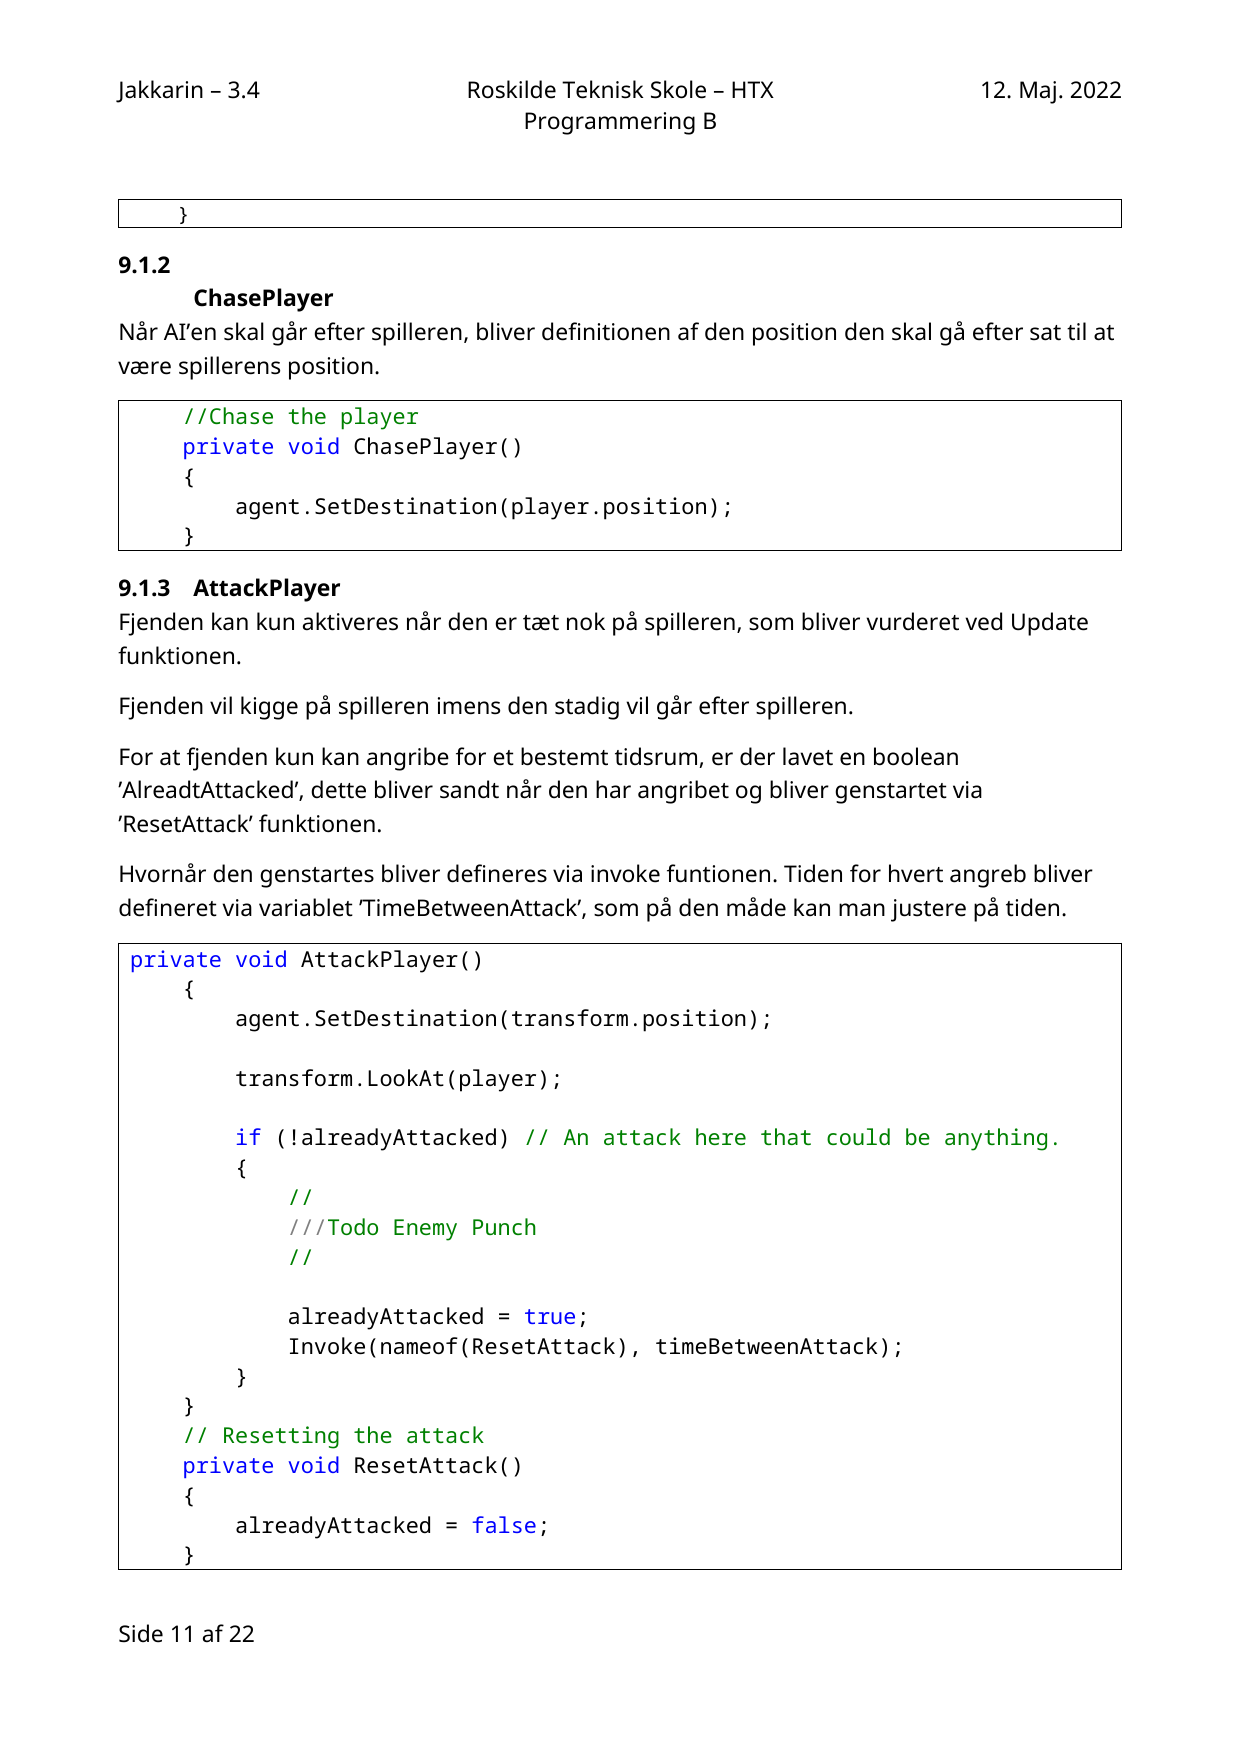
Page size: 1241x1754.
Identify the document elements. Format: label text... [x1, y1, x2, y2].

text Hvornår den genstartes bliver defineres via invoke funtionen. Tiden for hvert angreb bliver defineret via variablet ’TimeBetweenAttack’, som på den måde kan man justere på tiden. [118, 858, 1122, 923]
table_header //Chase the player private void ChasePlayer() { agent.SetDestination(player.position); } [119, 401, 1121, 550]
subtitle AttackPlayer [118, 572, 1122, 603]
text Når AI’en skal går efter spilleren, bliver definitionen af den position den skal gå efter sat til at være spillerens position. [118, 316, 1122, 381]
text For at fjenden kun kan angribe for et bestemt tidsrum, er der lavet en boolean ’AlreadtAttacked’, dette bliver sandt når den har angribet og bliver genstartet via ’ResetAttack’ funktionen. [118, 741, 1122, 839]
text Fjenden kan kun aktiveres når den er tæt nok på spilleren, som bliver vurderet ved Update funktionen. [118, 606, 1122, 671]
subtitle ChasePlayer [118, 249, 1122, 314]
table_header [119, 200, 1121, 227]
text Fjenden vil kigge på spilleren imens den stadig vil går efter spilleren. [118, 690, 1122, 721]
table_header private void AttackPlayer() { agent.SetDestination(transform.position); transform.LookAt(player); if (!alreadyAttacked) // An attack here that could be anything. { // ///Todo Enemy Punch // alreadyAttacked = true; Invoke(nameof(ResetAttack), timeBetweenAttack); } } // Resetting the attack private void ResetAttack() { alreadyAttacked = false; } [119, 944, 1121, 1569]
